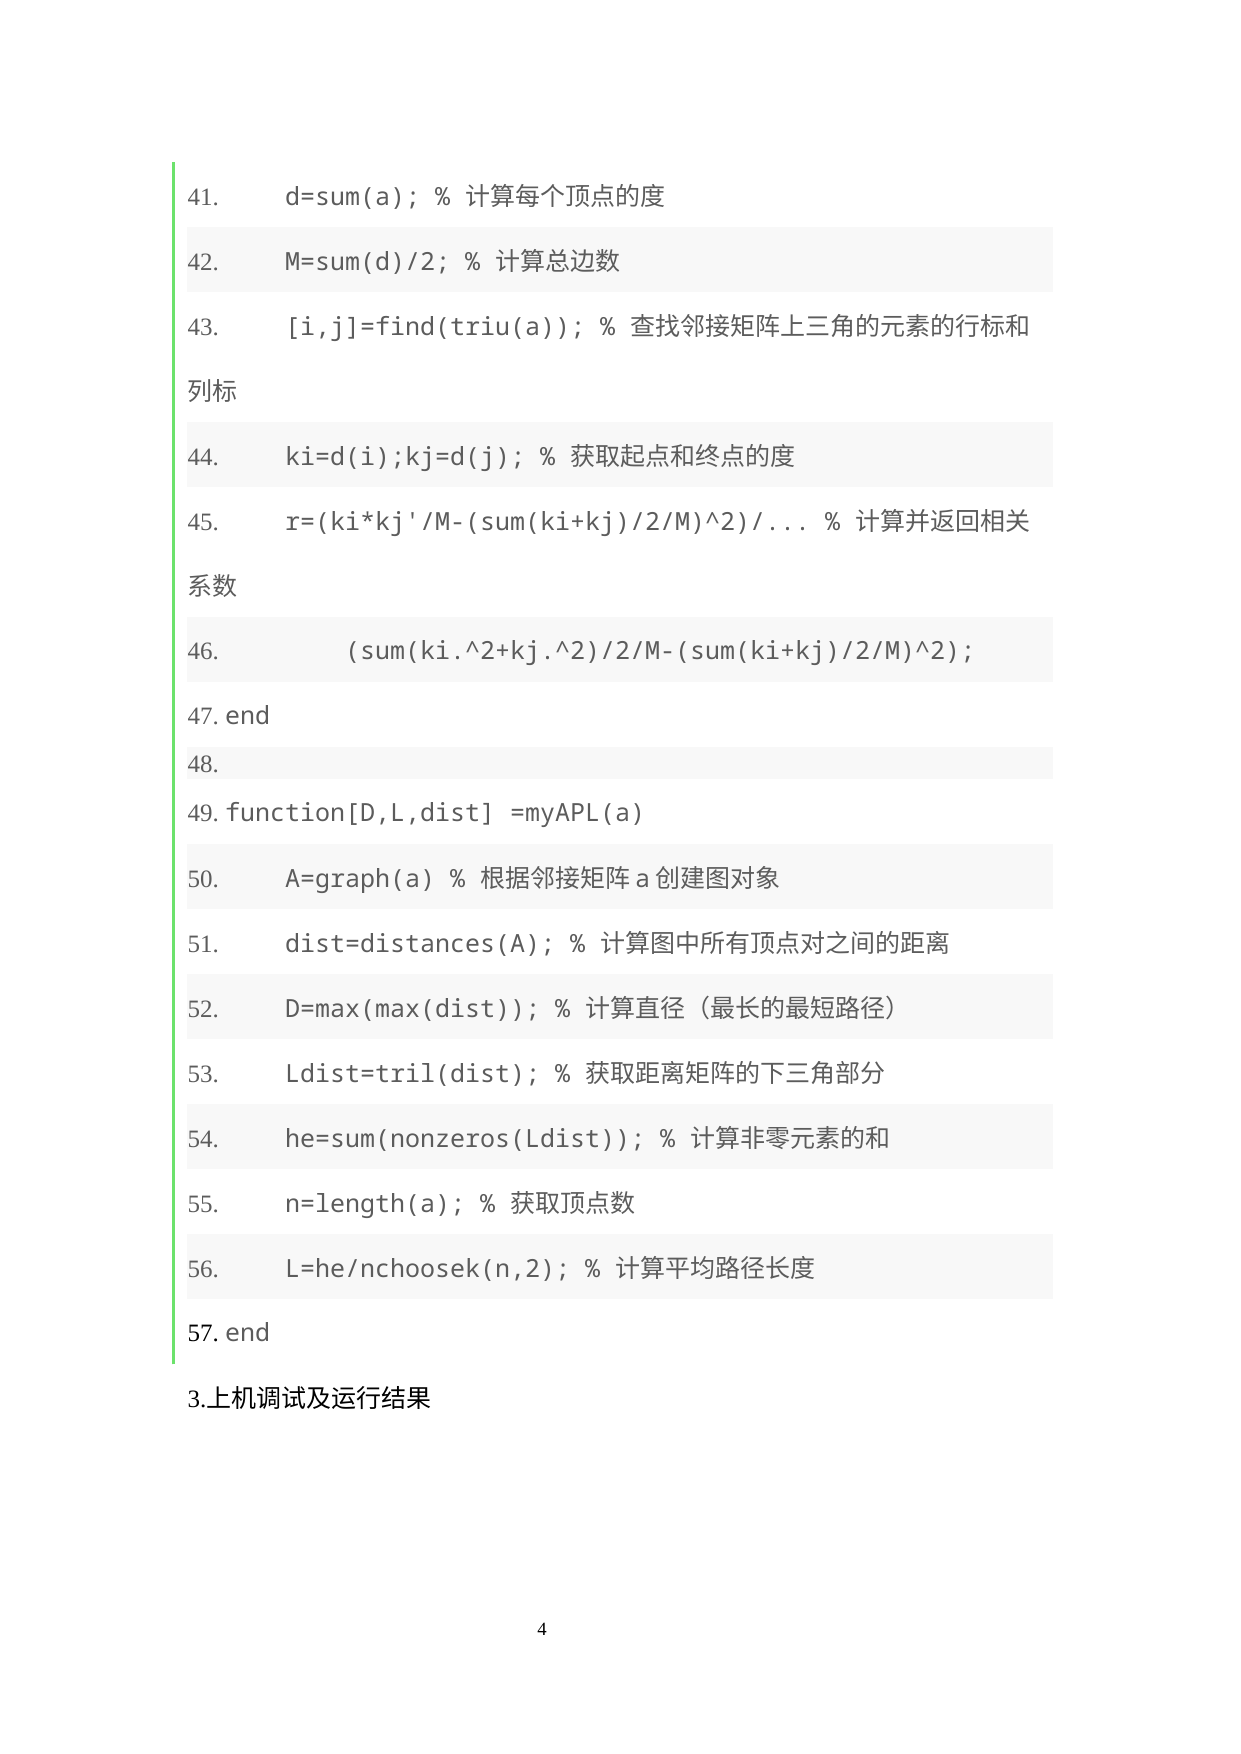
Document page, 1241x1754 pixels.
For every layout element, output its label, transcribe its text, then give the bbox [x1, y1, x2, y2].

list he=sum(nonzeros(Ldist)); % 计算非零元素的和 [187, 1104, 1053, 1169]
list L=he/nchoosek(n,2); % 计算平均路径长度 [187, 1234, 1053, 1299]
list ki=d(i);kj=d(j); % 获取起点和终点的度 [187, 422, 1053, 487]
list A=graph(a) % 根据邻接矩阵a创建图对象 [187, 844, 1053, 909]
list dist=distances(A); % 计算图中所有顶点对之间的距离 [187, 909, 1053, 974]
list d=sum(a); % 计算每个顶点的度 [187, 162, 1053, 227]
list function[D,L,dist] =myAPL(a) [187, 779, 1053, 844]
list end [187, 1299, 1053, 1364]
list [i,j]=find(triu(a)); % 查找邻接矩阵上三角的元素的行标和列标 [187, 292, 1053, 422]
list D=max(max(dist)); % 计算直径（最长的最短路径） [187, 974, 1053, 1039]
list (sum(ki.^2+kj.^2)/2/M-(sum(ki+kj)/2/M)^2); [187, 617, 1053, 682]
list 3.上机调试及运行结果 [187, 1364, 1053, 1429]
list n=length(a); % 获取顶点数 [187, 1169, 1053, 1234]
list Ldist=tril(dist); % 获取距离矩阵的下三角部分 [187, 1039, 1053, 1104]
list r=(ki*kj'/M-(sum(ki+kj)/2/M)^2)/... % 计算并返回相关系数 [187, 487, 1053, 617]
list M=sum(d)/2; % 计算总边数 [187, 227, 1053, 292]
list end [187, 682, 1053, 747]
